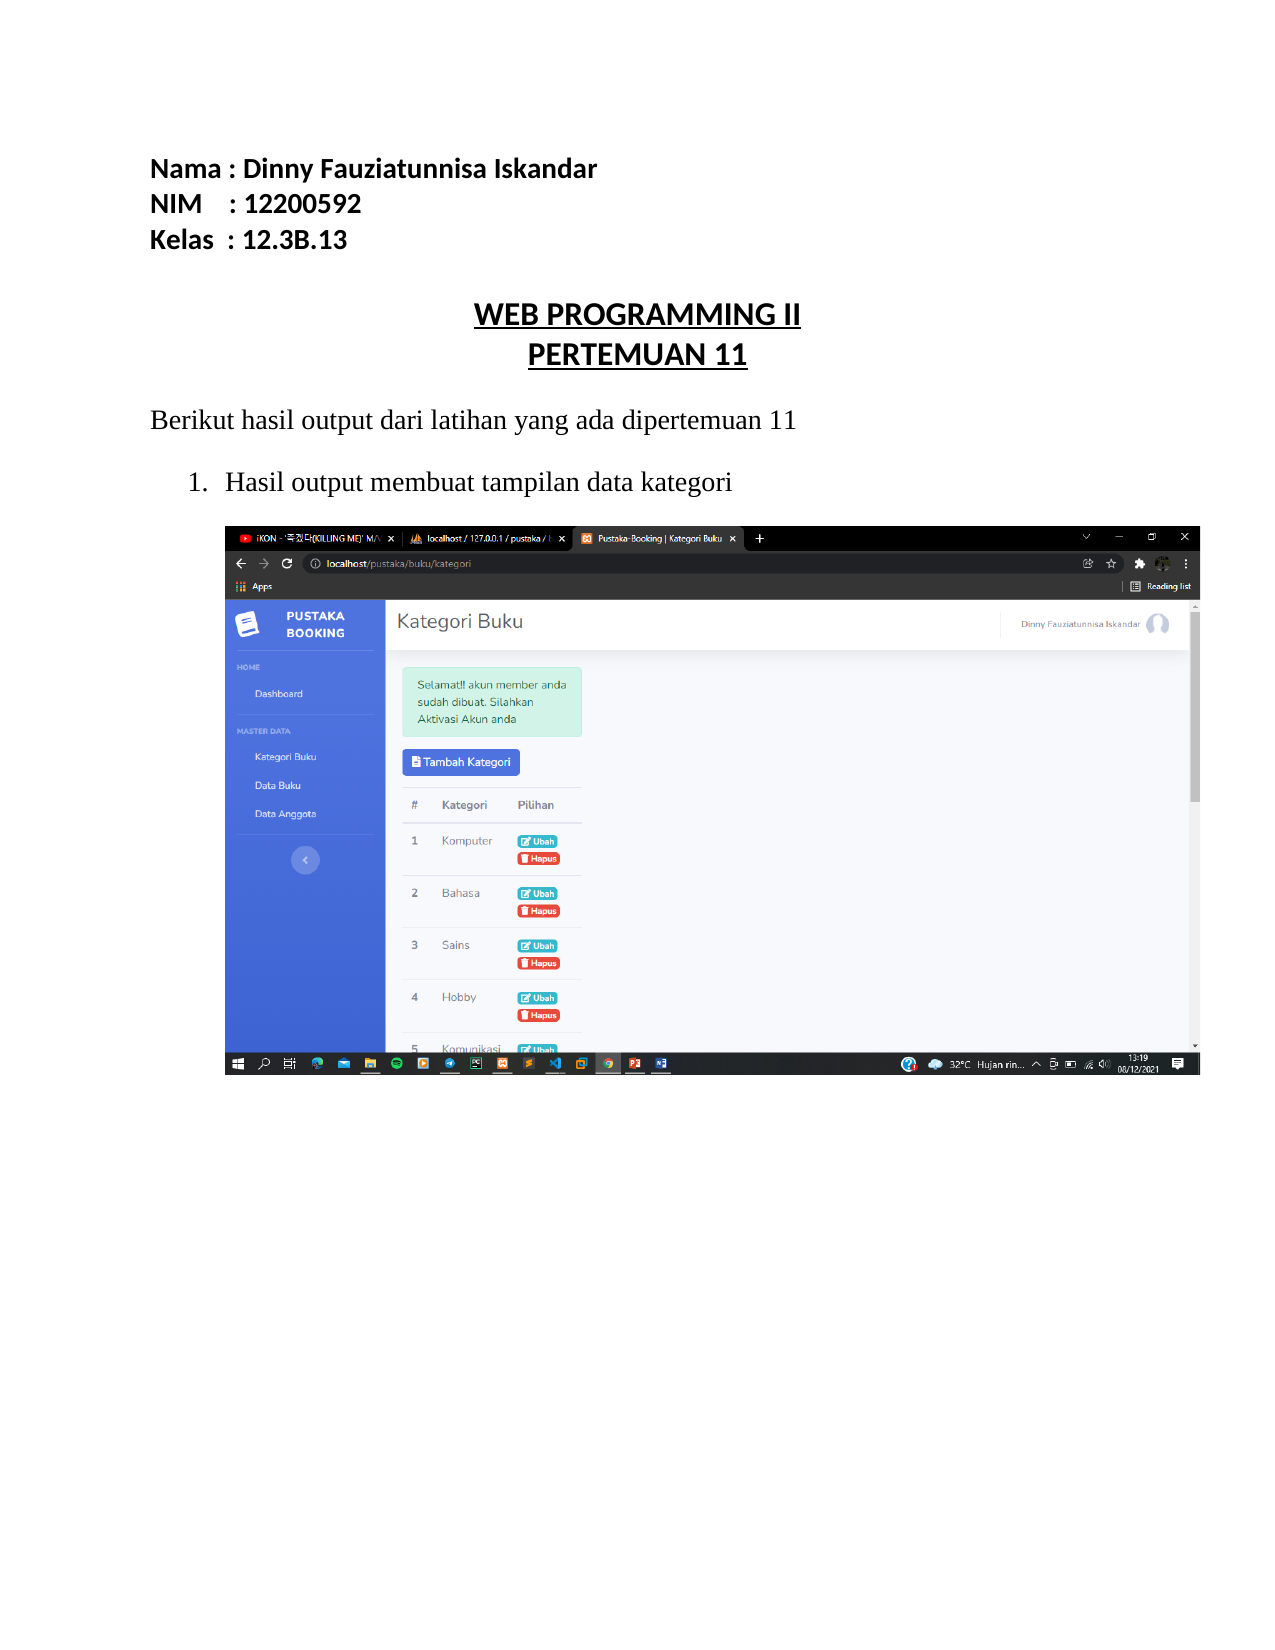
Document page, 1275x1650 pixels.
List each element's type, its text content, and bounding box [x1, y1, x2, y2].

list Hasil output membuat tampilan data kategori [187, 465, 1125, 497]
text Berikut hasil output dari latihan yang ada dipertemuan 11 [150, 403, 1125, 436]
text NIM : 12200592 [150, 186, 1125, 221]
picture [225, 526, 1200, 1075]
text WEB PROGRAMMING II [150, 292, 1125, 333]
text PERTEMUAN 11 [150, 333, 1125, 374]
text Nama : Dinny Fauziatunnisa Iskandar [150, 150, 1125, 186]
text Kelas : 12.3B.13 [150, 221, 1125, 257]
